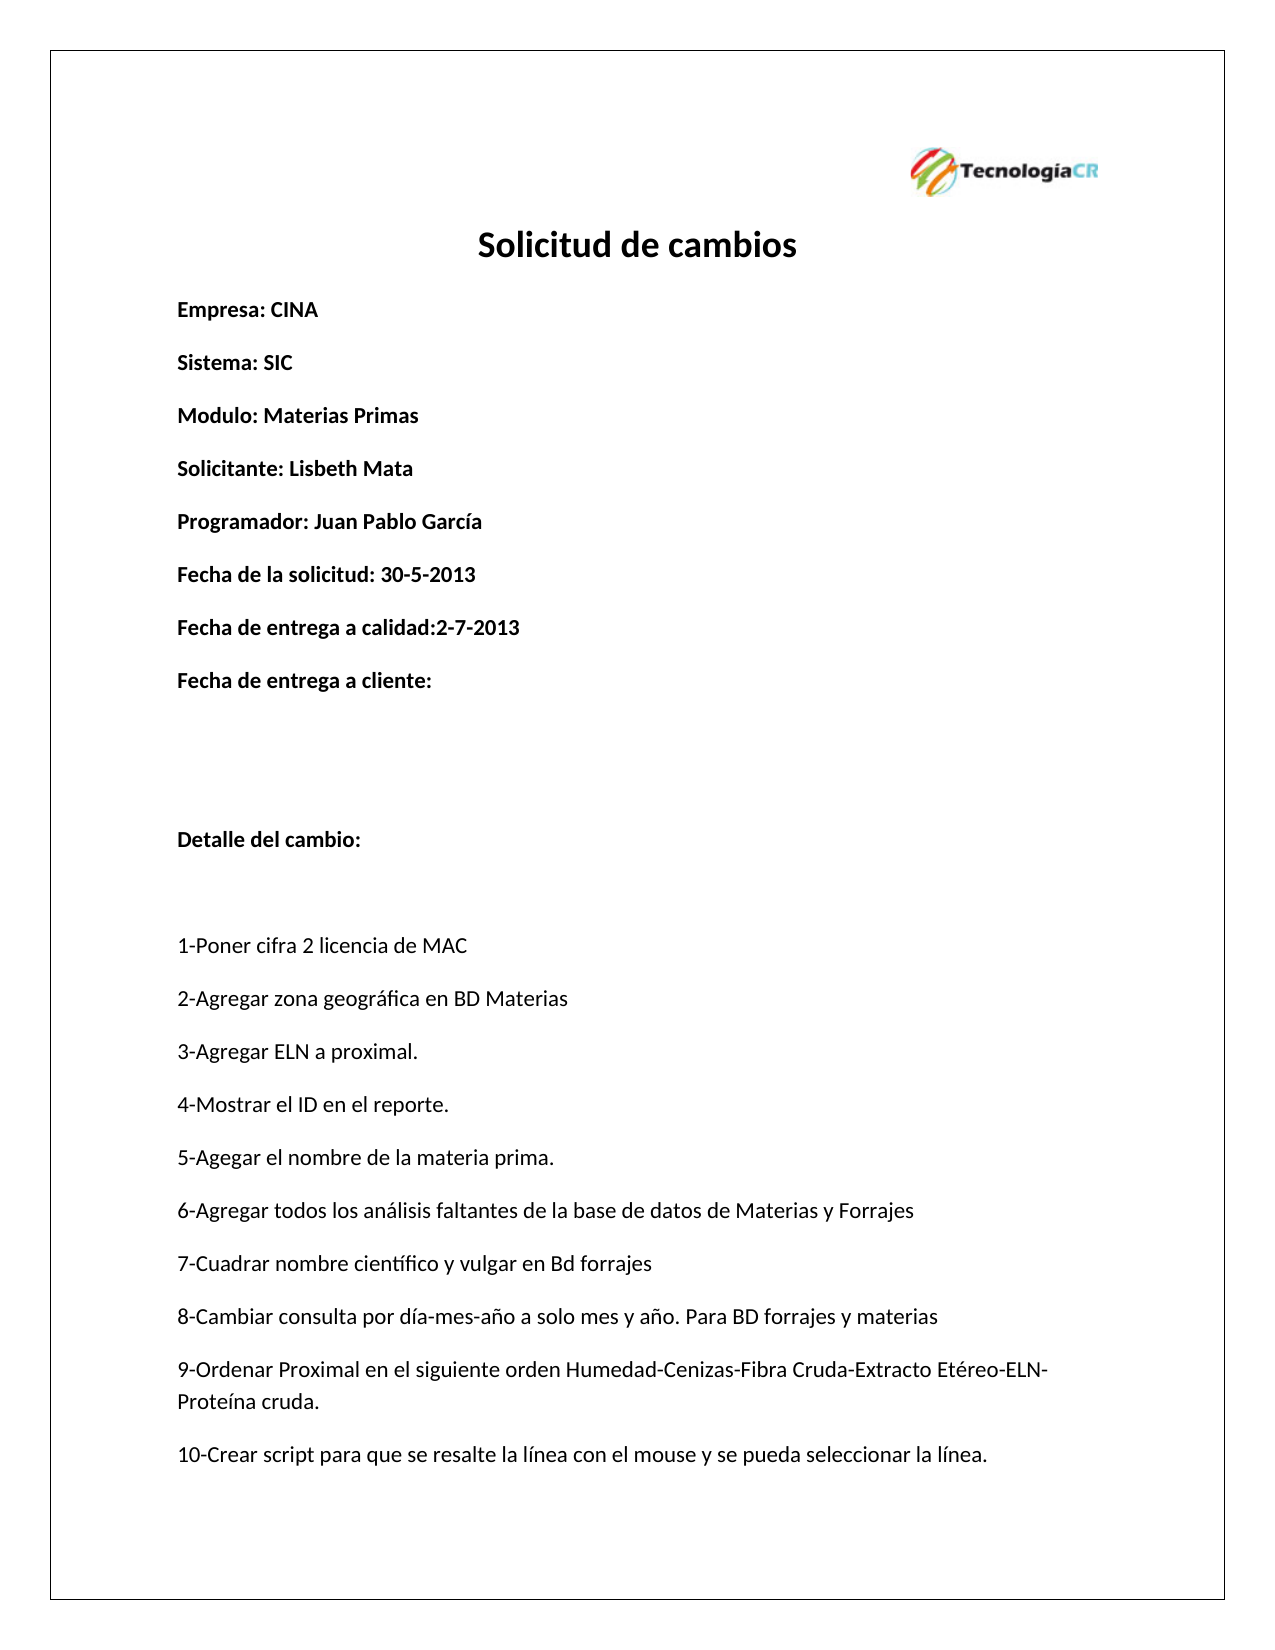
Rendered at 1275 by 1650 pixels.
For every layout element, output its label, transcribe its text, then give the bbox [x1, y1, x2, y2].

text 5-Agegar el nombre de la materia prima. [177, 1143, 1098, 1171]
text Fecha de entrega a cliente: [177, 666, 1098, 694]
text 10-Crear script para que se resalte la línea con el mouse y se pueda seleccionar la línea. [177, 1440, 1098, 1468]
text Fecha de la solicitud: 30-5-2013 [177, 560, 1098, 588]
text Modulo: Materias Primas [177, 401, 1098, 429]
text Programador: Juan Pablo García [177, 507, 1098, 535]
text 9-Ordenar Proximal en el siguiente orden Humedad-Cenizas-Fibra Cruda-Extracto Etéreo-ELN-Proteína cruda. [177, 1355, 1098, 1415]
text 6-Agregar todos los análisis faltantes de la base de datos de Materias y Forrajes [177, 1196, 1098, 1224]
text 2-Agregar zona geográfica en BD Materias [177, 984, 1098, 1012]
text Detalle del cambio: [177, 825, 1098, 853]
text Fecha de entrega a calidad:2-7-2013 [177, 613, 1098, 641]
text 4-Mostrar el ID en el reporte. [177, 1090, 1098, 1118]
text 7-Cuadrar nombre científico y vulgar en Bd forrajes [177, 1249, 1098, 1277]
text Solicitud de cambios [177, 221, 1098, 267]
text Empresa: CINA [177, 295, 1098, 323]
text Sistema: SIC [177, 348, 1098, 376]
text Solicitante: Lisbeth Mata [177, 454, 1098, 482]
text 1-Poner cifra 2 licencia de MAC [177, 931, 1098, 959]
text 3-Agregar ELN a proximal. [177, 1037, 1098, 1065]
picture [910, 147, 1098, 197]
text 8-Cambiar consulta por día-mes-año a solo mes y año. Para BD forrajes y materias [177, 1302, 1098, 1330]
